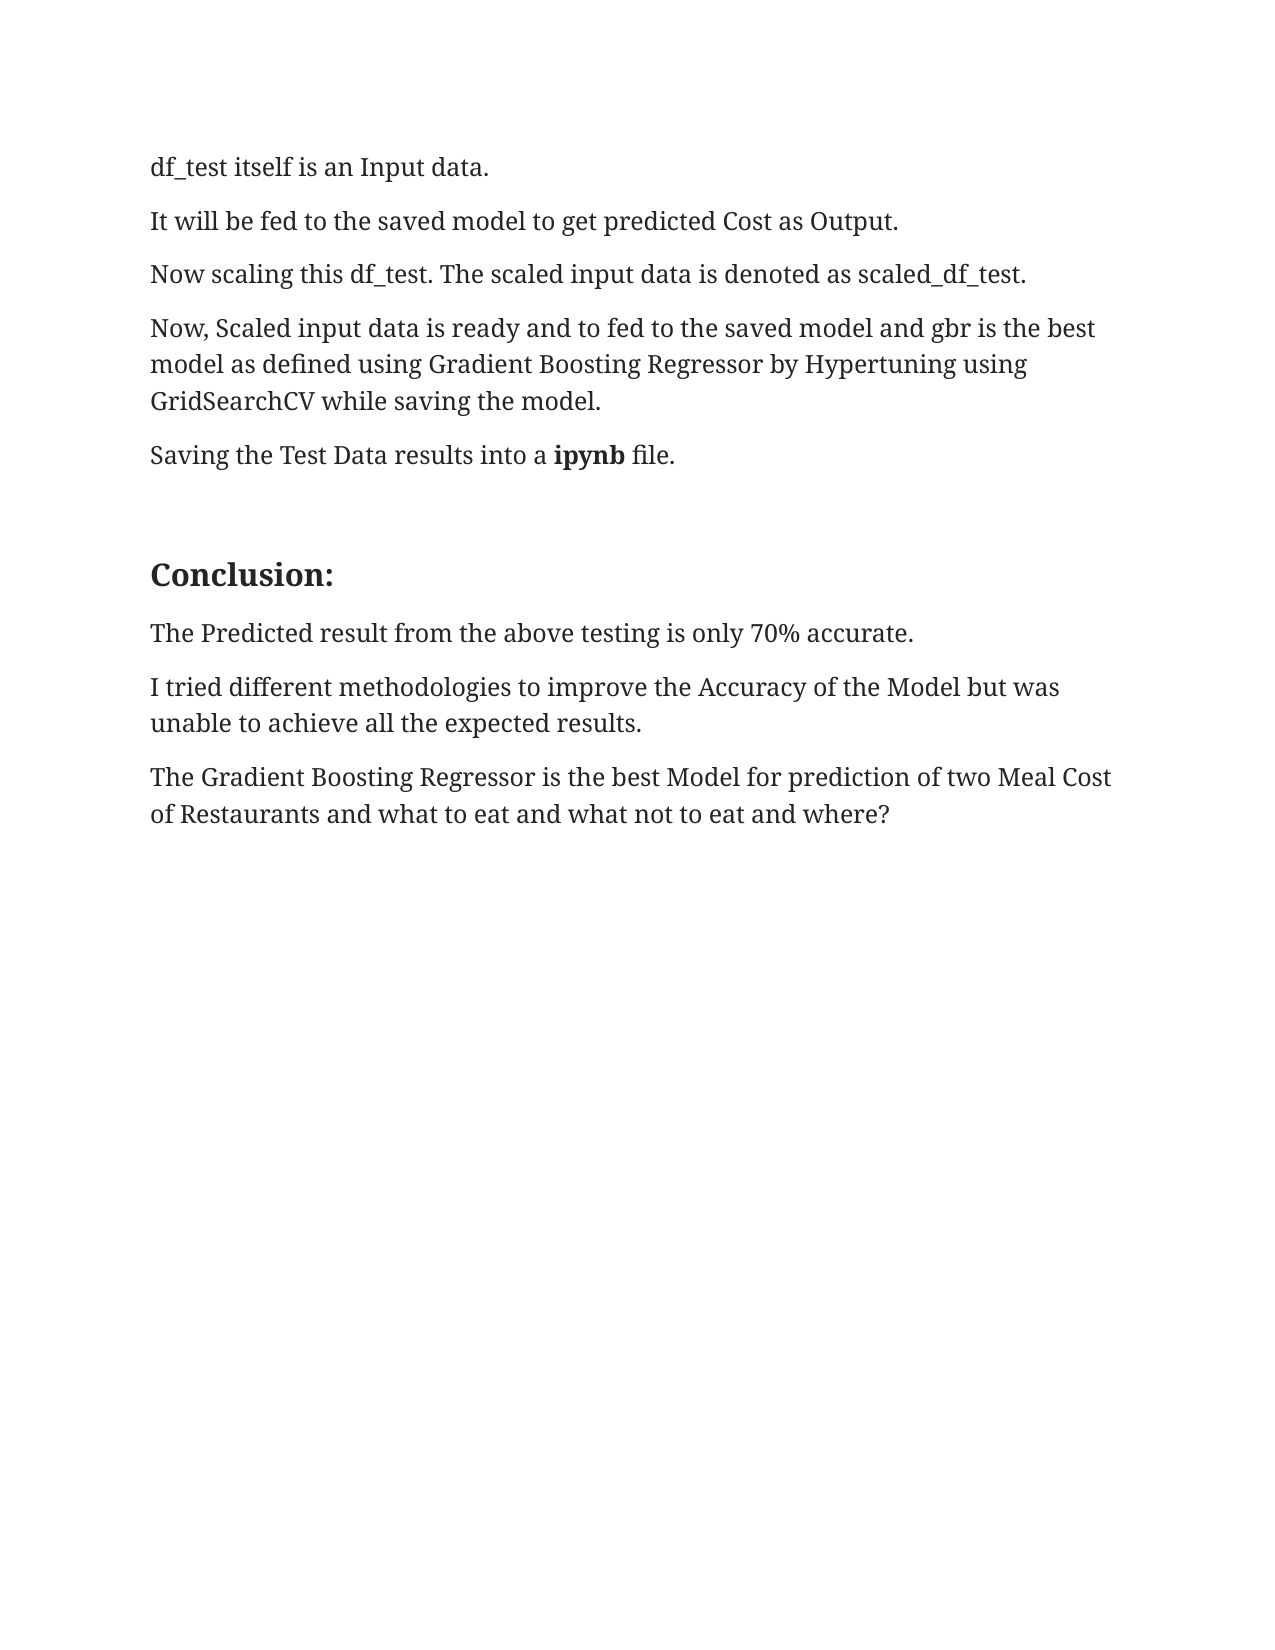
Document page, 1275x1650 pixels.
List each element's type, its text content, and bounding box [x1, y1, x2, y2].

text Saving the Test Data results into a ipynb file. [150, 437, 1125, 471]
text Now scaling this df_test. The scaled input data is denoted as scaled_df_test. [150, 257, 1125, 291]
text I tried different methodologies to improve the Accuracy of the Model but was unable to achieve all the expected results. [150, 669, 1125, 740]
text Conclusion: [150, 553, 1125, 596]
text Now, Scaled input data is ready and to fed to the saved model and gbr is the best model as defined using Gradient Boosting Regressor by Hypertuning using GridSearchCV while saving the model. [150, 310, 1125, 418]
text df_test itself is an Input data. [150, 150, 1125, 184]
text It will be fed to the saved model to get predicted Cost as Output. [150, 203, 1125, 237]
text The Gradient Boosting Regressor is the best Model for prediction of two Meal Cost of Restaurants and what to eat and what not to eat and where? [150, 759, 1125, 830]
text The Predicted result from the above testing is only 70% accurate. [150, 616, 1125, 650]
